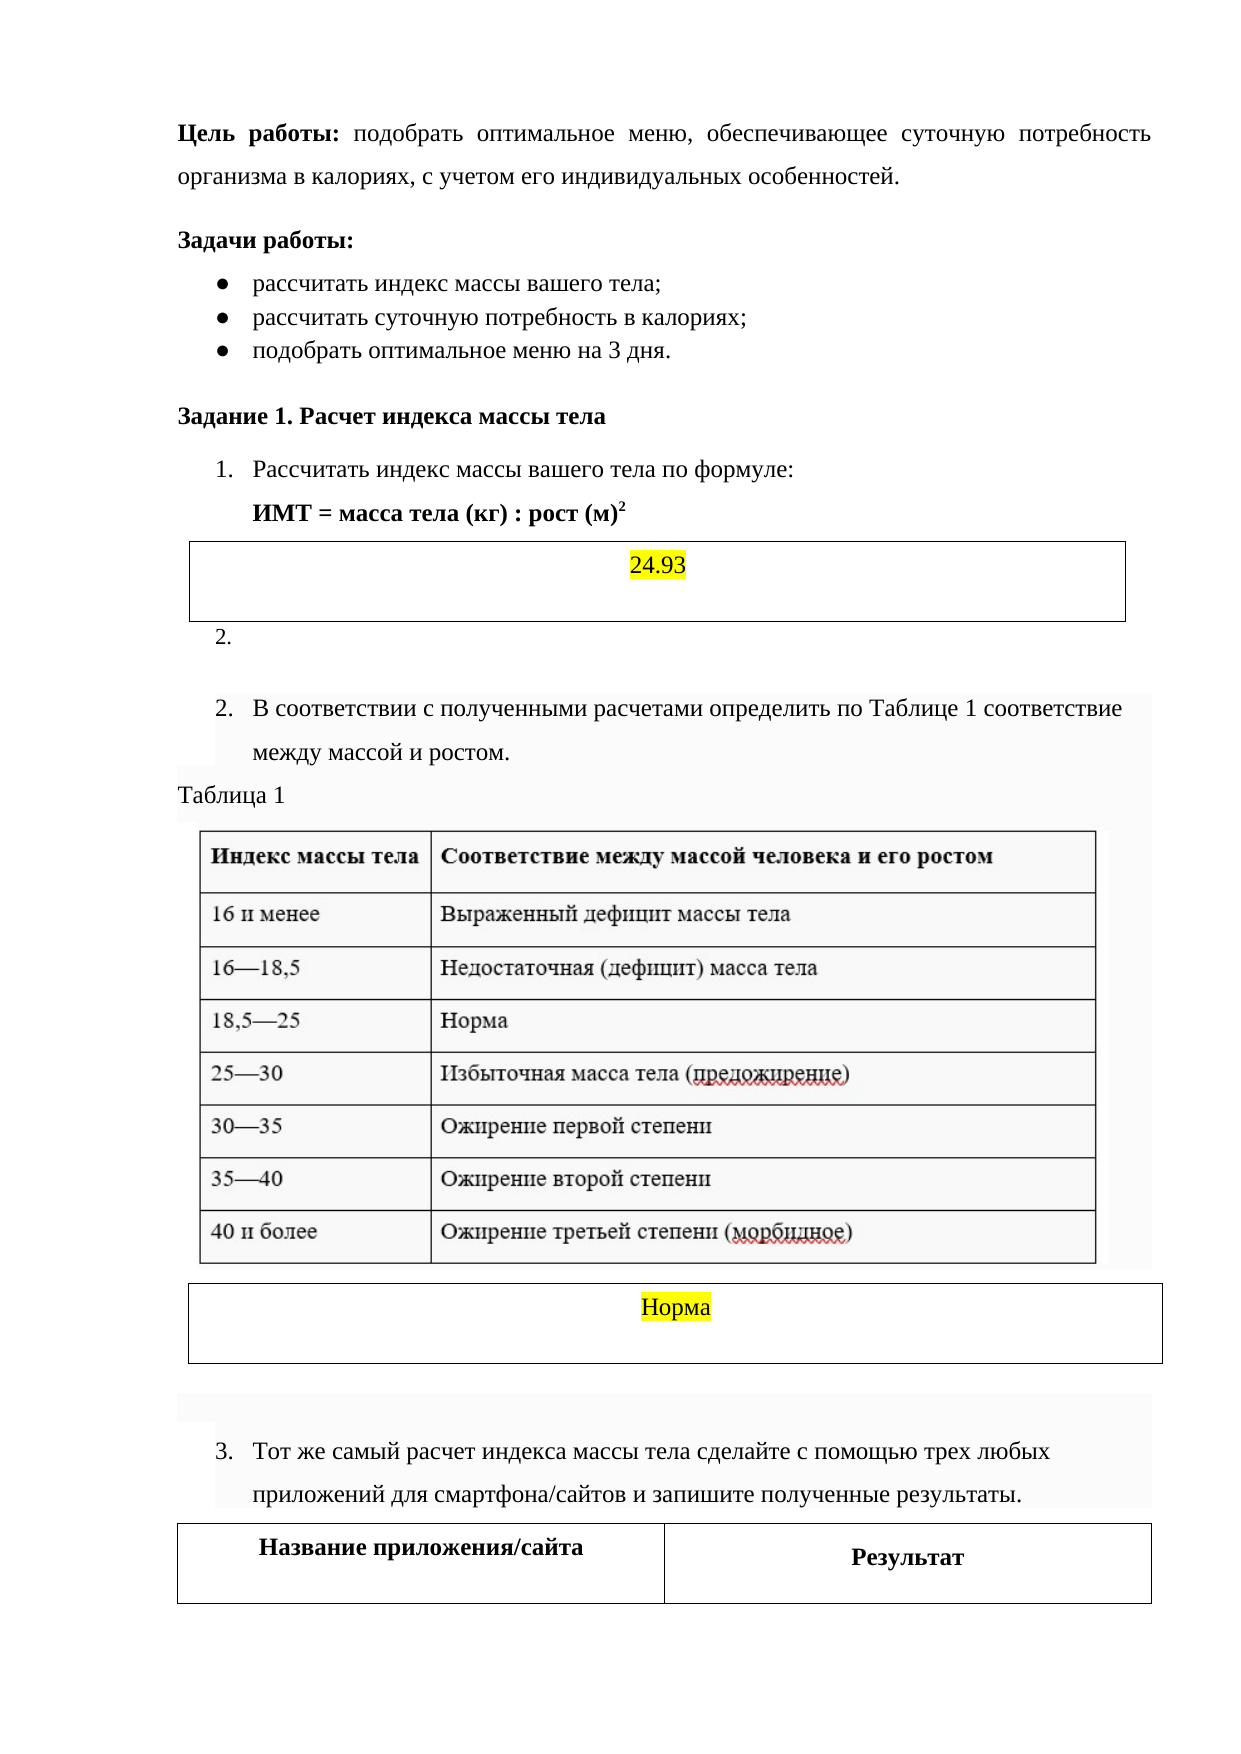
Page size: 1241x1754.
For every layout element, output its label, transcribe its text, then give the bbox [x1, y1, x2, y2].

list подобрать оптимальное меню на 3 дня. [215, 334, 1152, 363]
table_header 24.93 [190, 542, 1125, 621]
table_header Название приложения/сайта [178, 1524, 664, 1603]
list В соответствии с полученными расчетами определить по Таблице 1 соответствие между массой и ростом. [215, 693, 1152, 765]
list Тот же самый расчет индекса массы тела сделайте с помощью трех любых приложений для смартфона/сайтов и запишите полученные результаты. [215, 1436, 1152, 1508]
list Рассчитать индекс массы вашего тела по формуле: ИМТ = масса тела (кг) : рост (м)2 [215, 454, 1152, 526]
text Задание 1. Расчет индекса массы тела [177, 401, 1152, 429]
list рассчитать индекс массы вашего тела; [215, 268, 1152, 297]
text Таблица 1 [177, 780, 1152, 808]
list рассчитать суточную потребность в калориях; [215, 301, 1152, 330]
text Цель работы: подобрать оптимальное меню, обеспечивающее суточную потребность организма в калориях, с учетом его индивидуальных особенностей. [177, 118, 1152, 190]
table_header Результат [665, 1524, 1151, 1603]
picture [177, 822, 1109, 1269]
table_header Норма [189, 1284, 1162, 1363]
text Задачи работы: [177, 225, 1152, 254]
